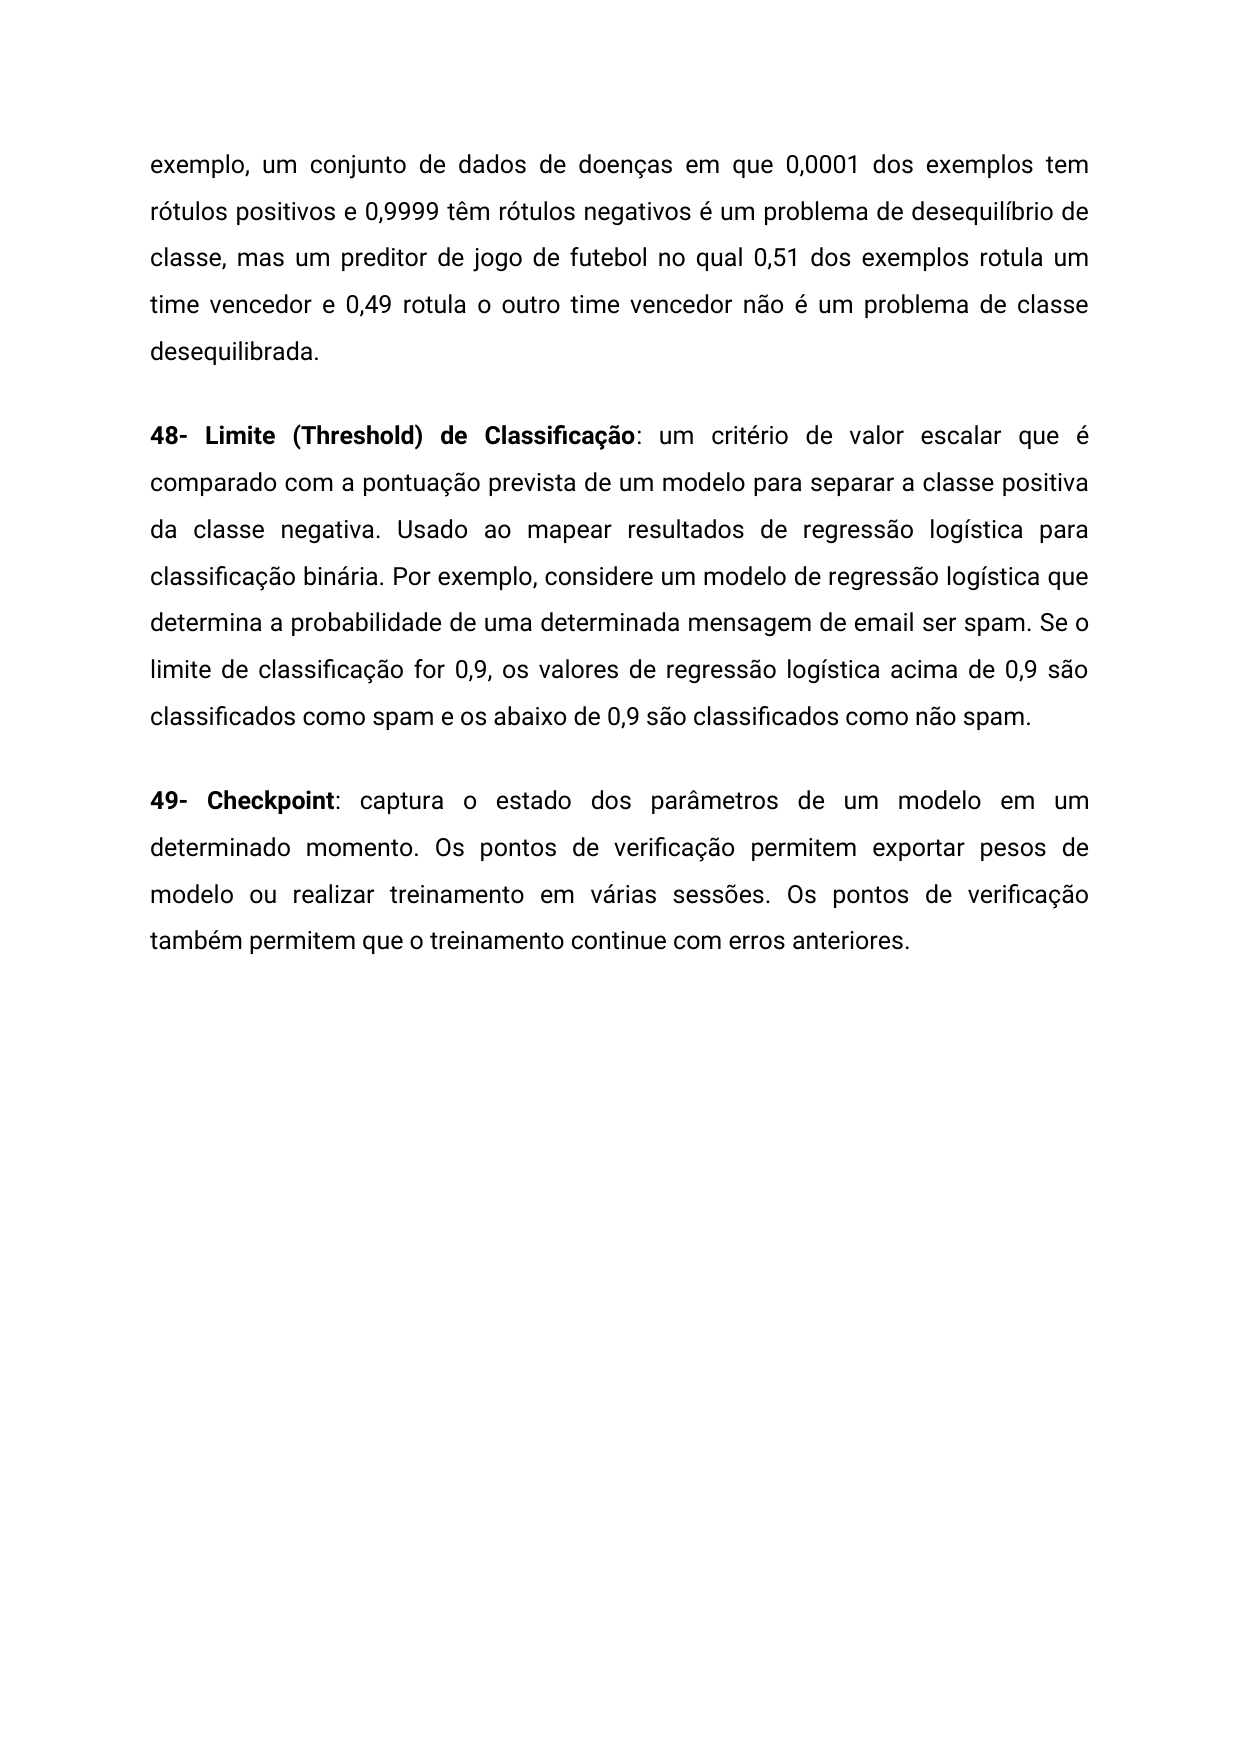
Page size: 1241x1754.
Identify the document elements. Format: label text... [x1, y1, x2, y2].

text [150, 150, 1090, 366]
text 48- Limite (Threshold) de Classificação: um critério de valor escalar que é comparado com a pontuação prevista de um modelo para separar a classe positiva da classe negativa. Usado ao mapear resultados de regressão logística para classificação binária. Por exemplo, considere um modelo de regressão logística que determina a probabilidade de uma determinada mensagem de email ser spam. Se o limite de classificação for 0,9, os valores de regressão logística acima de 0,9 são classificados como spam e os abaixo de 0,9 são classificados como não spam. [150, 421, 1090, 731]
text 49- Checkpoint: captura o estado dos parâmetros de um modelo em um determinado momento. Os pontos de verificação permitem exportar pesos de modelo ou realizar treinamento em várias sessões. Os pontos de verificação também permitem que o treinamento continue com erros anteriores. [150, 786, 1090, 956]
